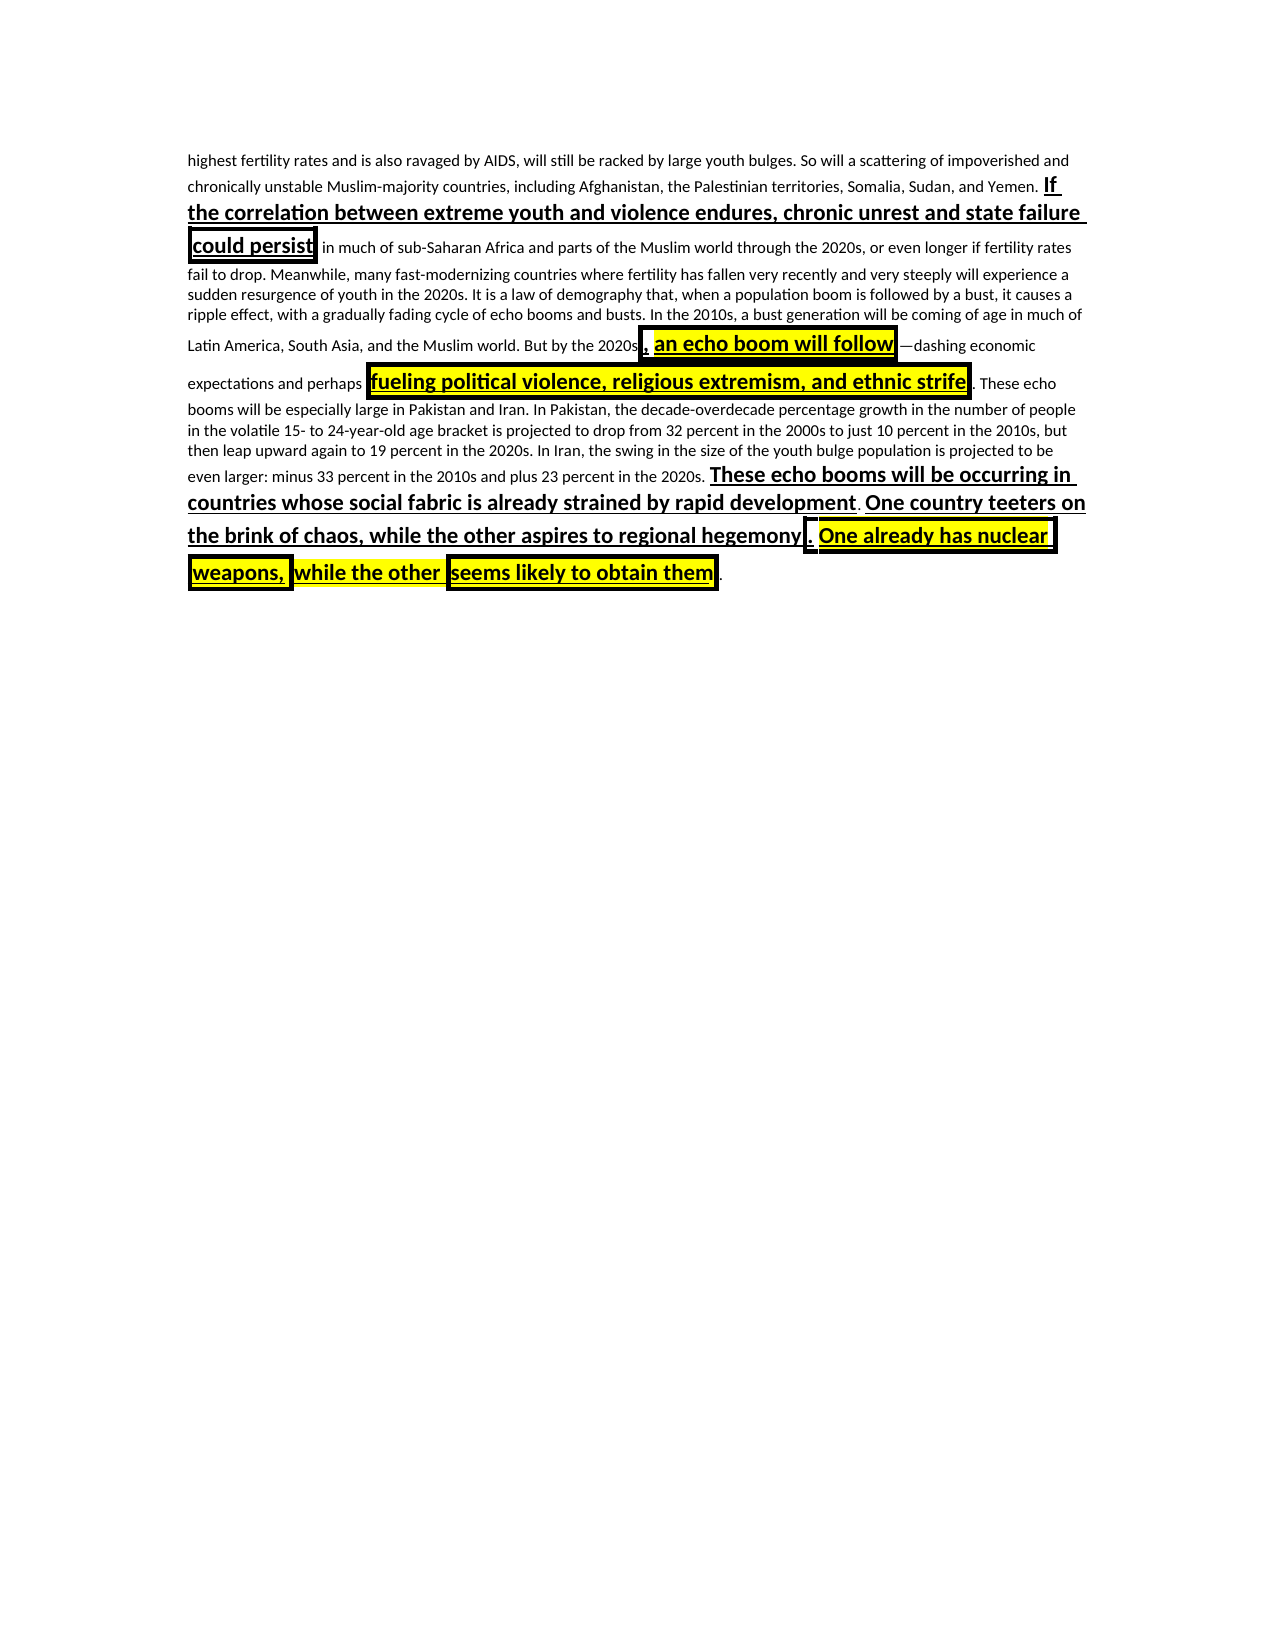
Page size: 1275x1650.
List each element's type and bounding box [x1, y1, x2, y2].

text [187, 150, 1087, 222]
text [187, 223, 1087, 591]
